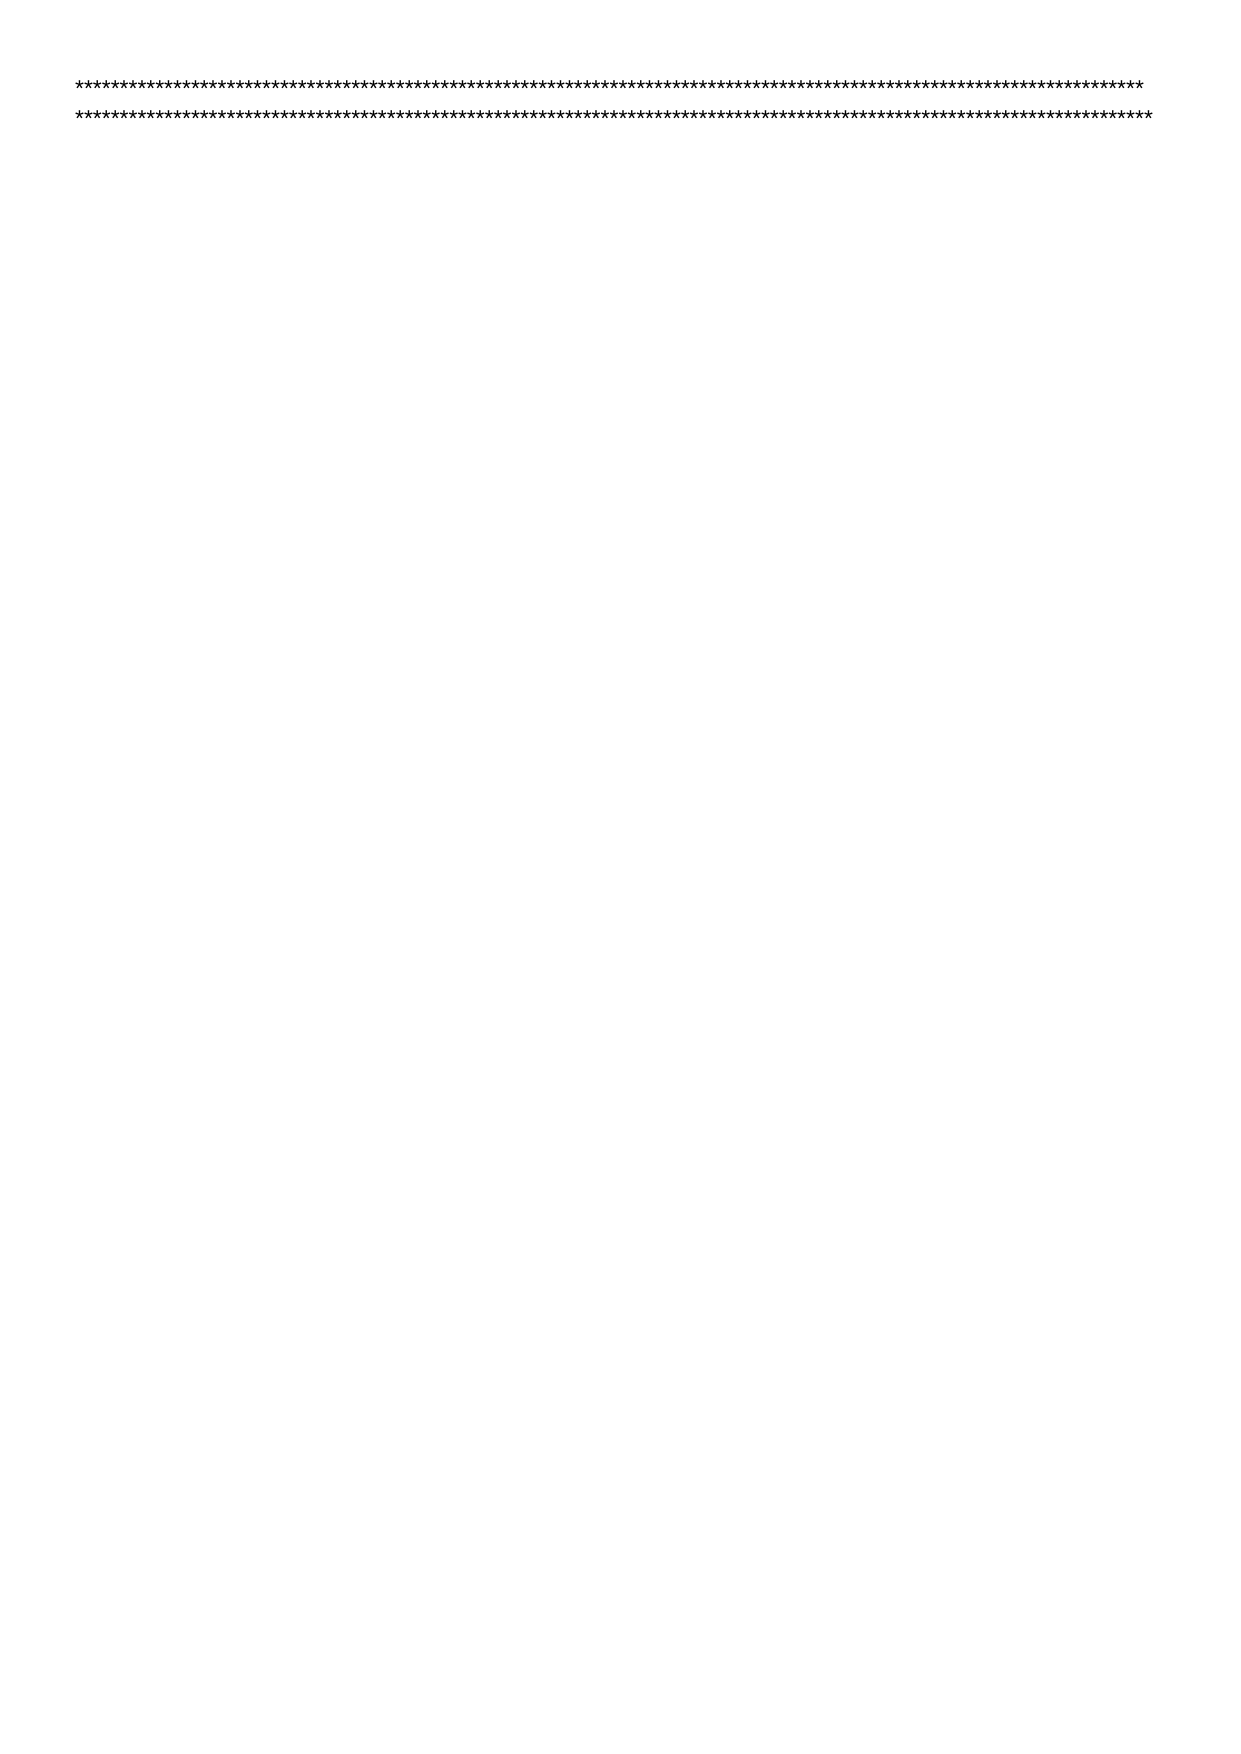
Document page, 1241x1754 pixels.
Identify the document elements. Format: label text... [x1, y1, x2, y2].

text ************************************************************************************************************************ [75, 75, 1165, 101]
text ************************************************************************************************************************* [75, 105, 1165, 132]
